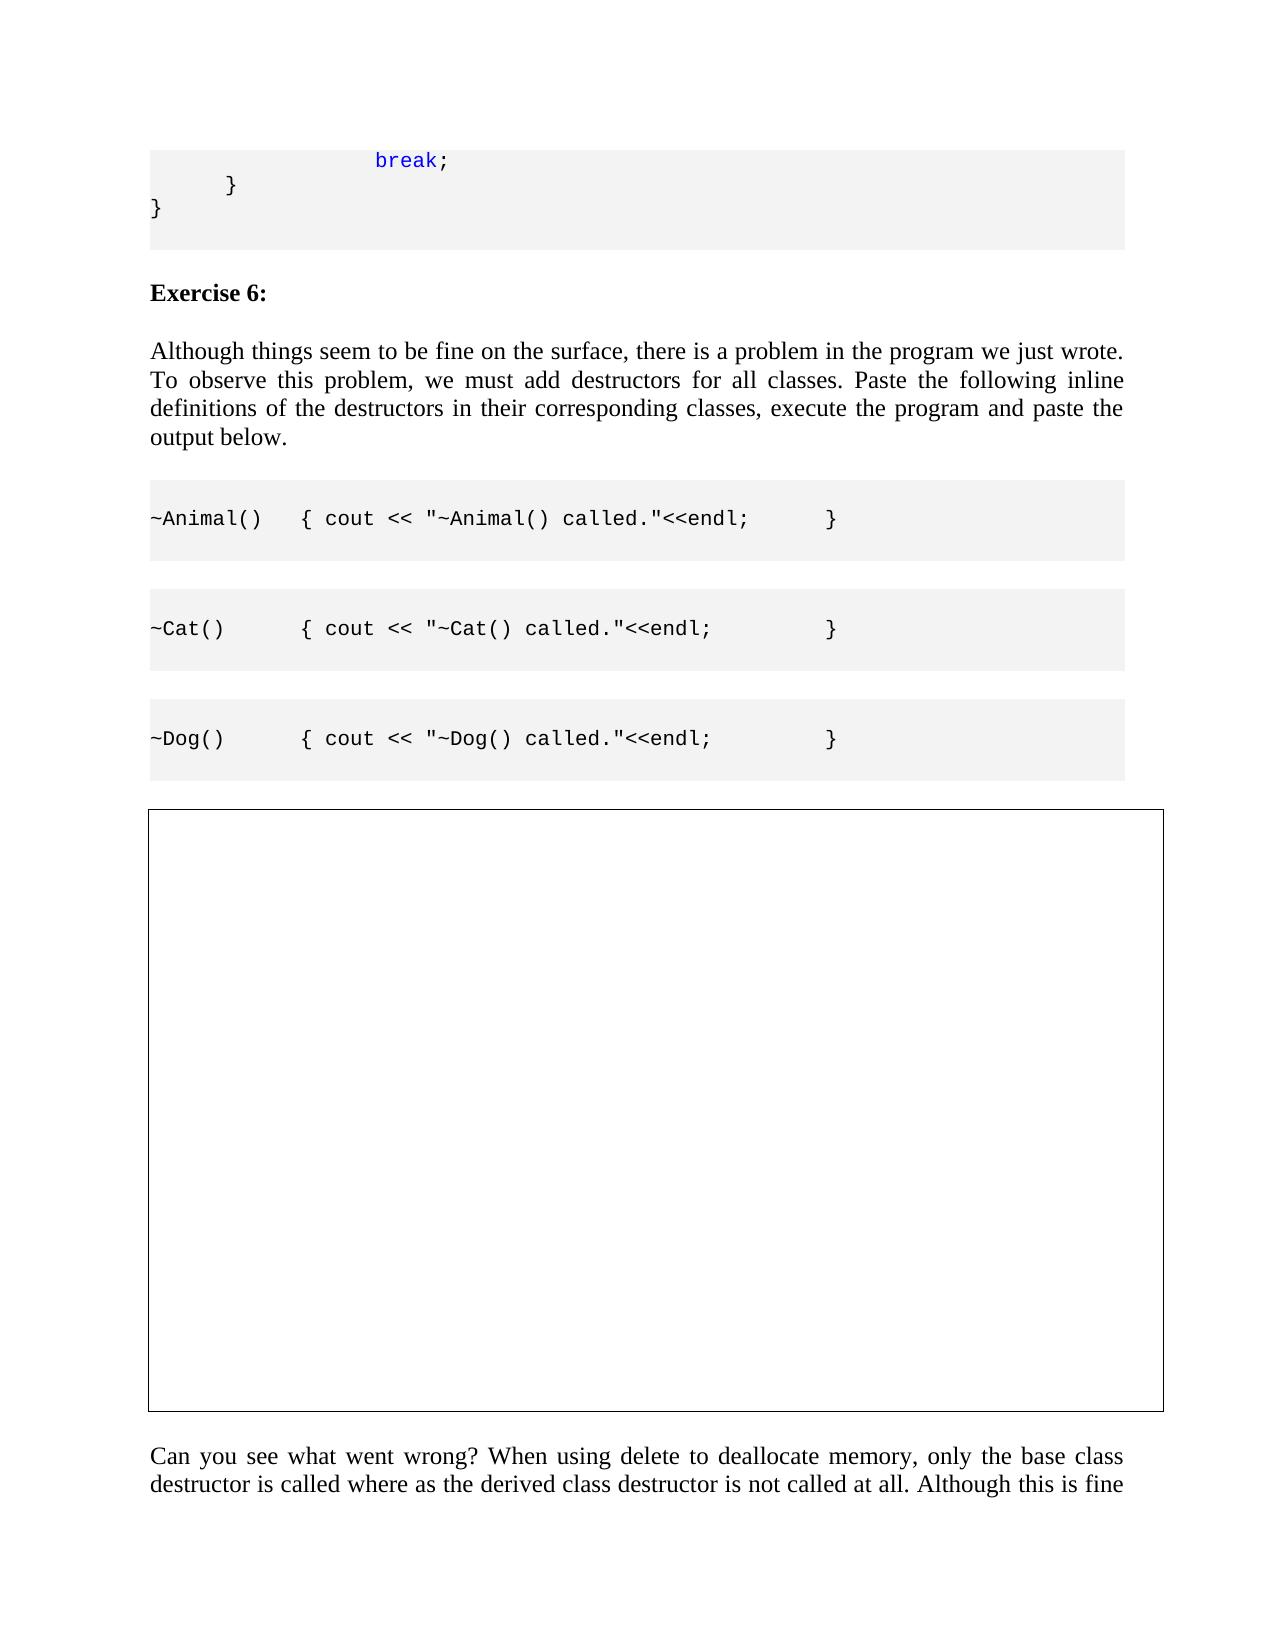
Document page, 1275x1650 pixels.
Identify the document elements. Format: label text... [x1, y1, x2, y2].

text } [150, 174, 1125, 197]
text Exercise 6: [150, 278, 1125, 307]
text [150, 1441, 1125, 1498]
text } [150, 197, 1125, 221]
text ~Cat() { cout << "~Cat() called."<<endl; } [150, 618, 1125, 642]
text Although things seem to be fine on the surface, there is a problem in the program we just wrote. To observe this problem, we must add destructors for all classes. Paste the following inline definitions of the destructors in their corresponding classes, execute the program and paste the output below. [150, 336, 1125, 451]
text ~Animal() { cout << "~Animal() called."<<endl; } [150, 508, 1125, 532]
text ~Dog() { cout << "~Dog() called."<<endl; } [150, 728, 1125, 752]
text break; [150, 150, 1125, 174]
table_header [149, 810, 1163, 1411]
